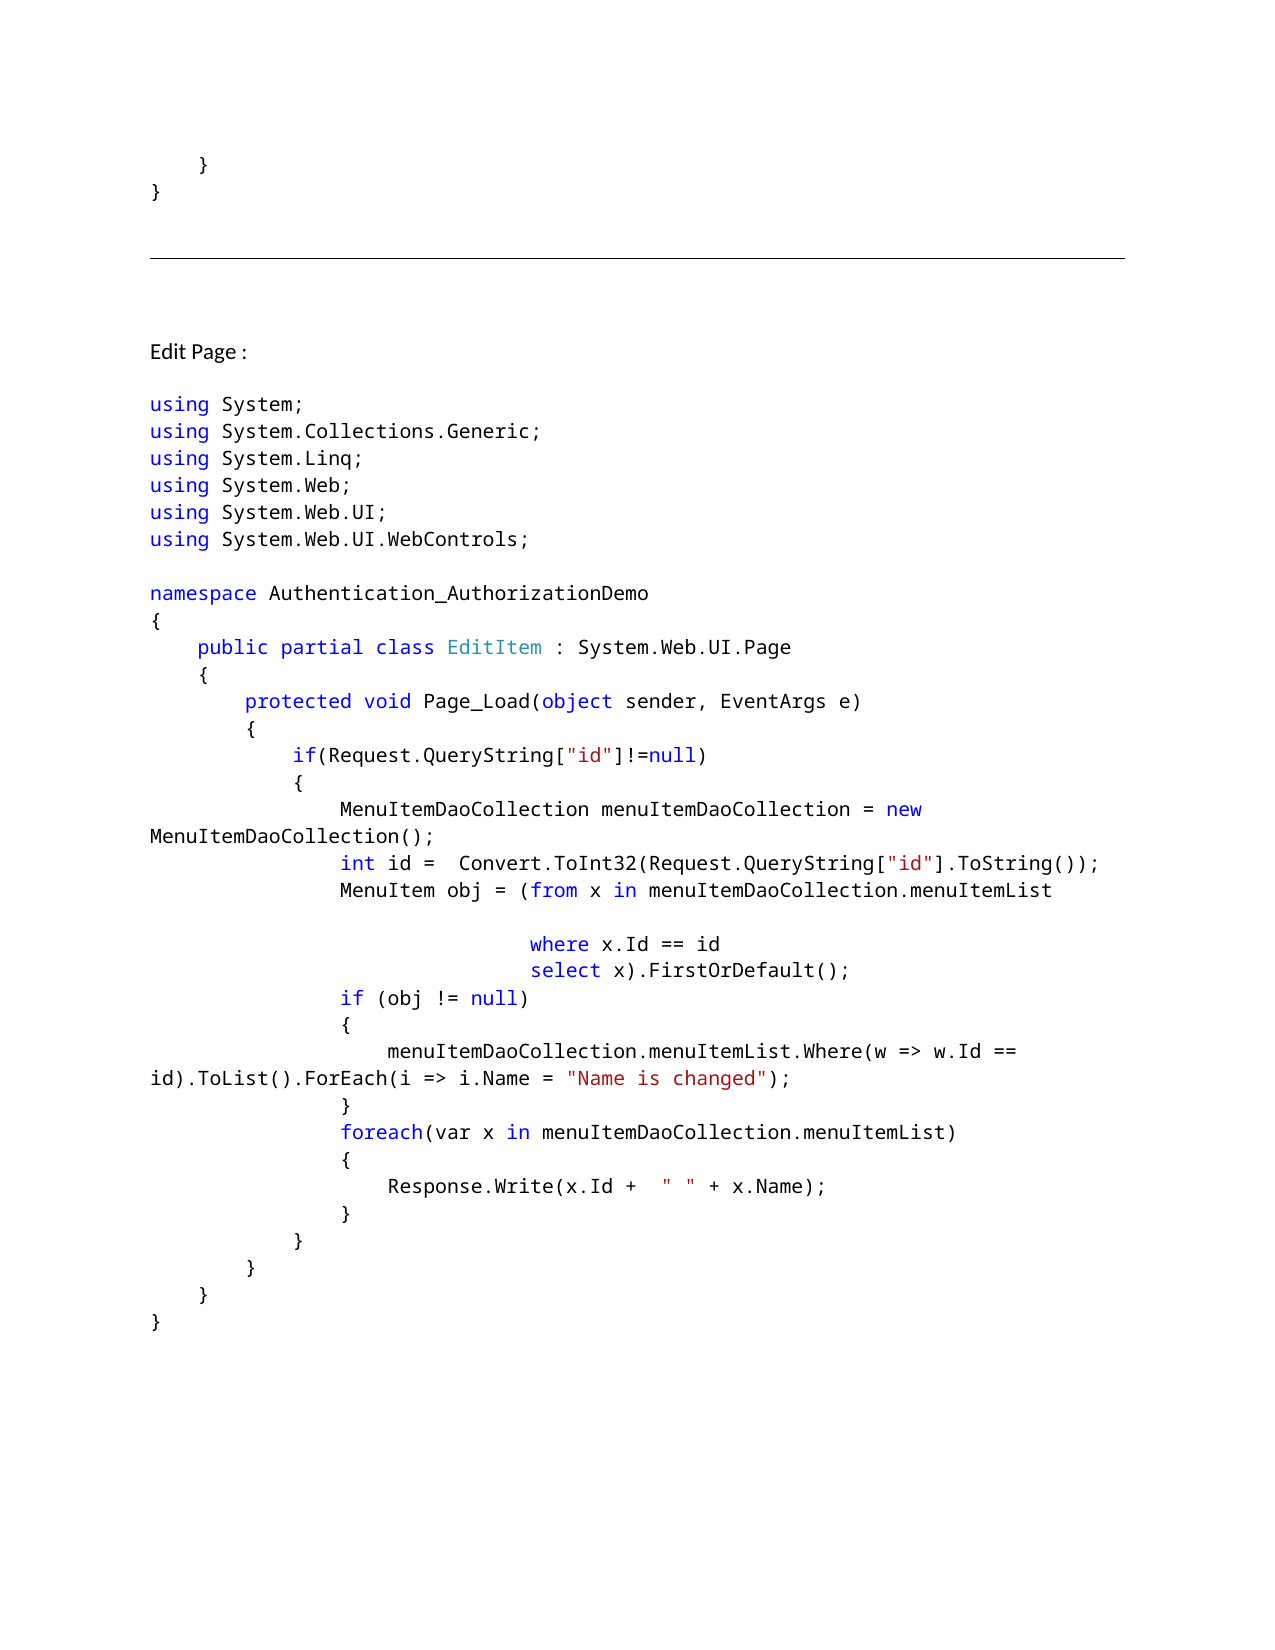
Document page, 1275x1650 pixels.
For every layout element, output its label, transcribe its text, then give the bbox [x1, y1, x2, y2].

text { [150, 1146, 1125, 1173]
text namespace Authentication_AuthorizationDemo [150, 579, 1125, 606]
text Response.Write(x.Id + " " + x.Name); [150, 1173, 1125, 1199]
text select x).FirstOrDefault(); [150, 957, 1125, 984]
text Edit Page : [150, 337, 1125, 365]
text int id = Convert.ToInt32(Request.QueryString["id"].ToString()); [150, 849, 1125, 876]
text using System.Linq; [150, 444, 1125, 471]
text MenuItem obj = (from x in menuItemDaoCollection.menuItemList [150, 876, 1125, 903]
text using System.Web; [150, 471, 1125, 498]
text { [150, 1011, 1125, 1038]
text if(Request.QueryString["id"]!=null) [150, 741, 1125, 768]
text using System; [150, 390, 1125, 417]
text } [150, 1227, 1125, 1253]
text } [150, 1199, 1125, 1227]
text using System.Web.UI; [150, 498, 1125, 525]
text where x.Id == id [150, 930, 1125, 957]
text MenuItemDaoCollection menuItemDaoCollection = new MenuItemDaoCollection(); [150, 795, 1125, 849]
text } [150, 1281, 1125, 1307]
text { [150, 606, 1125, 633]
text using System.Collections.Generic; [150, 417, 1125, 444]
text { [150, 714, 1125, 741]
text } [150, 150, 1125, 177]
text foreach(var x in menuItemDaoCollection.menuItemList) [150, 1119, 1125, 1146]
text using System.Web.UI.WebControls; [150, 525, 1125, 552]
text } [150, 1307, 1125, 1334]
text public partial class EditItem : System.Web.UI.Page [150, 633, 1125, 660]
text } [150, 1092, 1125, 1119]
text protected void Page_Load(object sender, EventArgs e) [150, 687, 1125, 714]
text { [150, 768, 1125, 795]
text { [150, 660, 1125, 687]
text if (obj != null) [150, 984, 1125, 1011]
text } [150, 177, 1125, 204]
text menuItemDaoCollection.menuItemList.Where(w => w.Id == id).ToList().ForEach(i => i.Name = "Name is changed"); [150, 1038, 1125, 1092]
text } [150, 1253, 1125, 1281]
